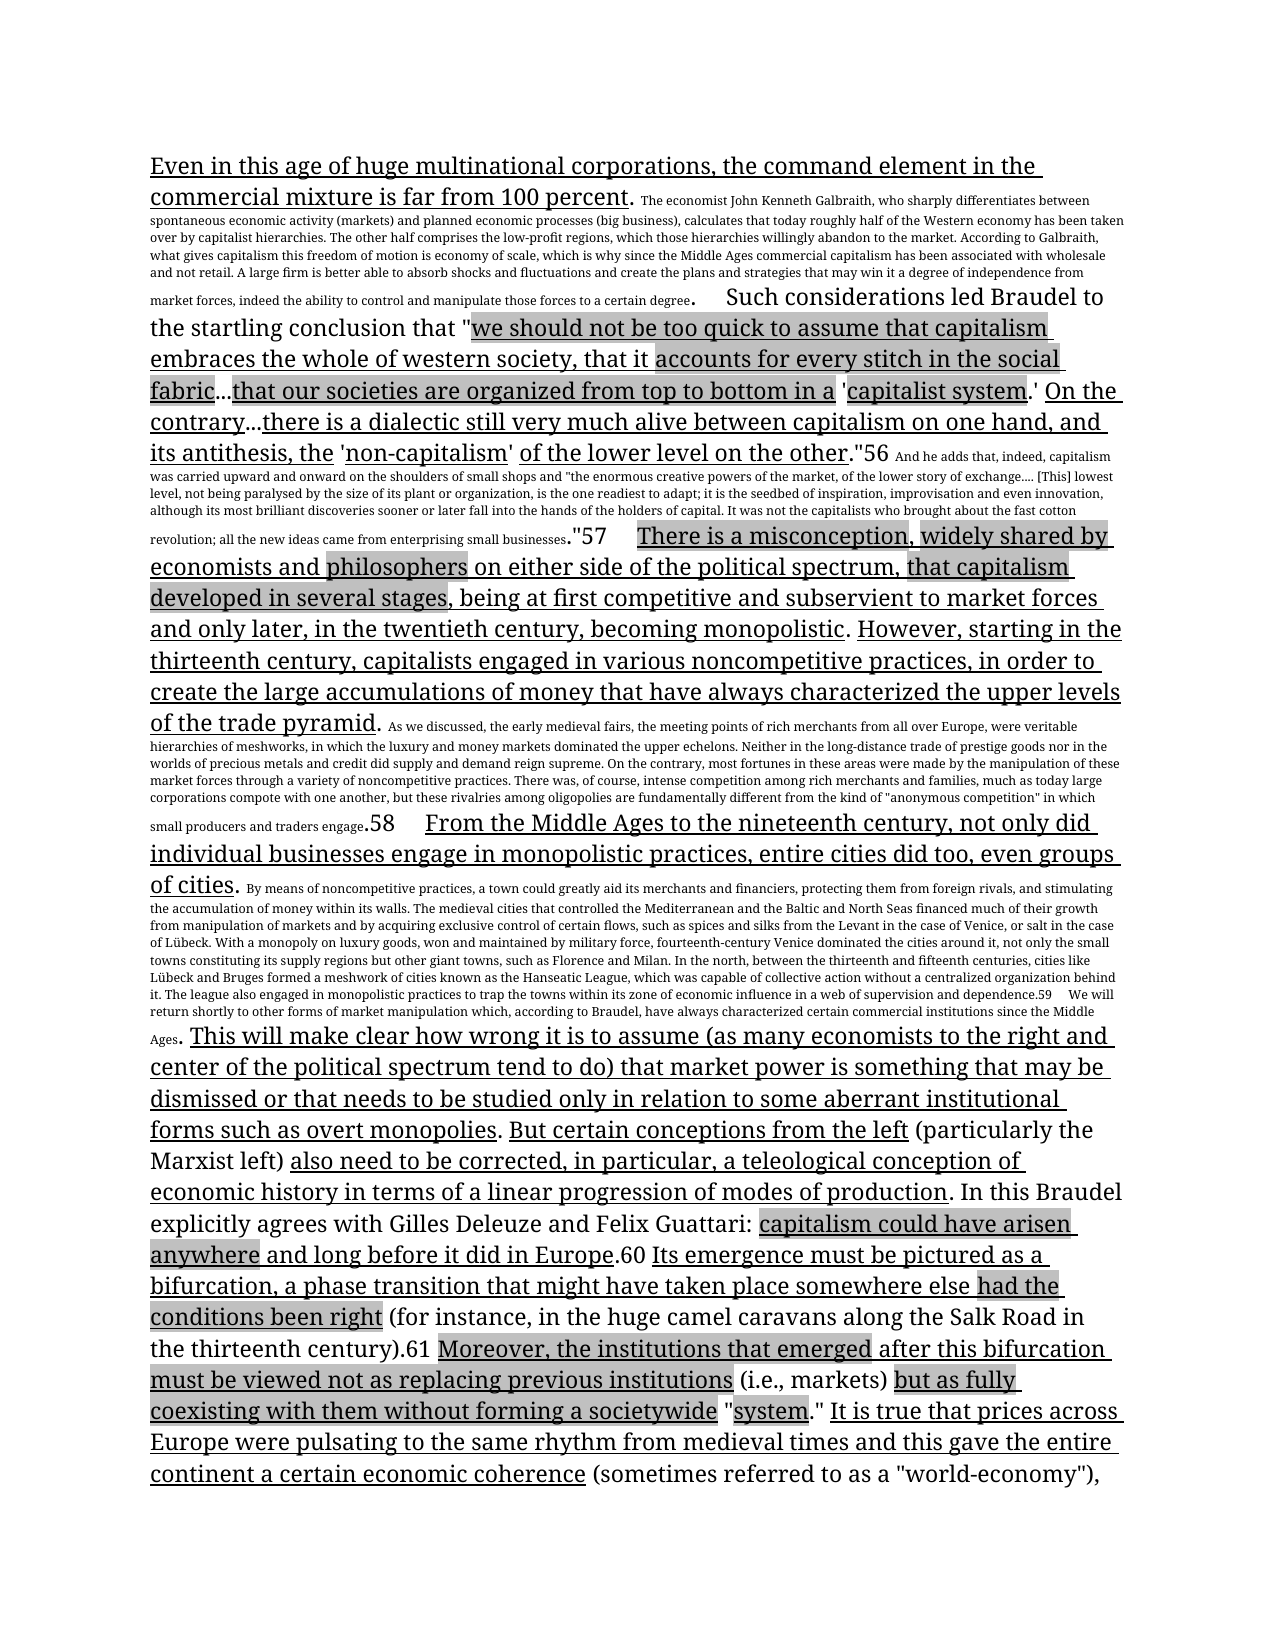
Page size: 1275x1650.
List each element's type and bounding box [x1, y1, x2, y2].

text [150, 150, 1125, 1489]
